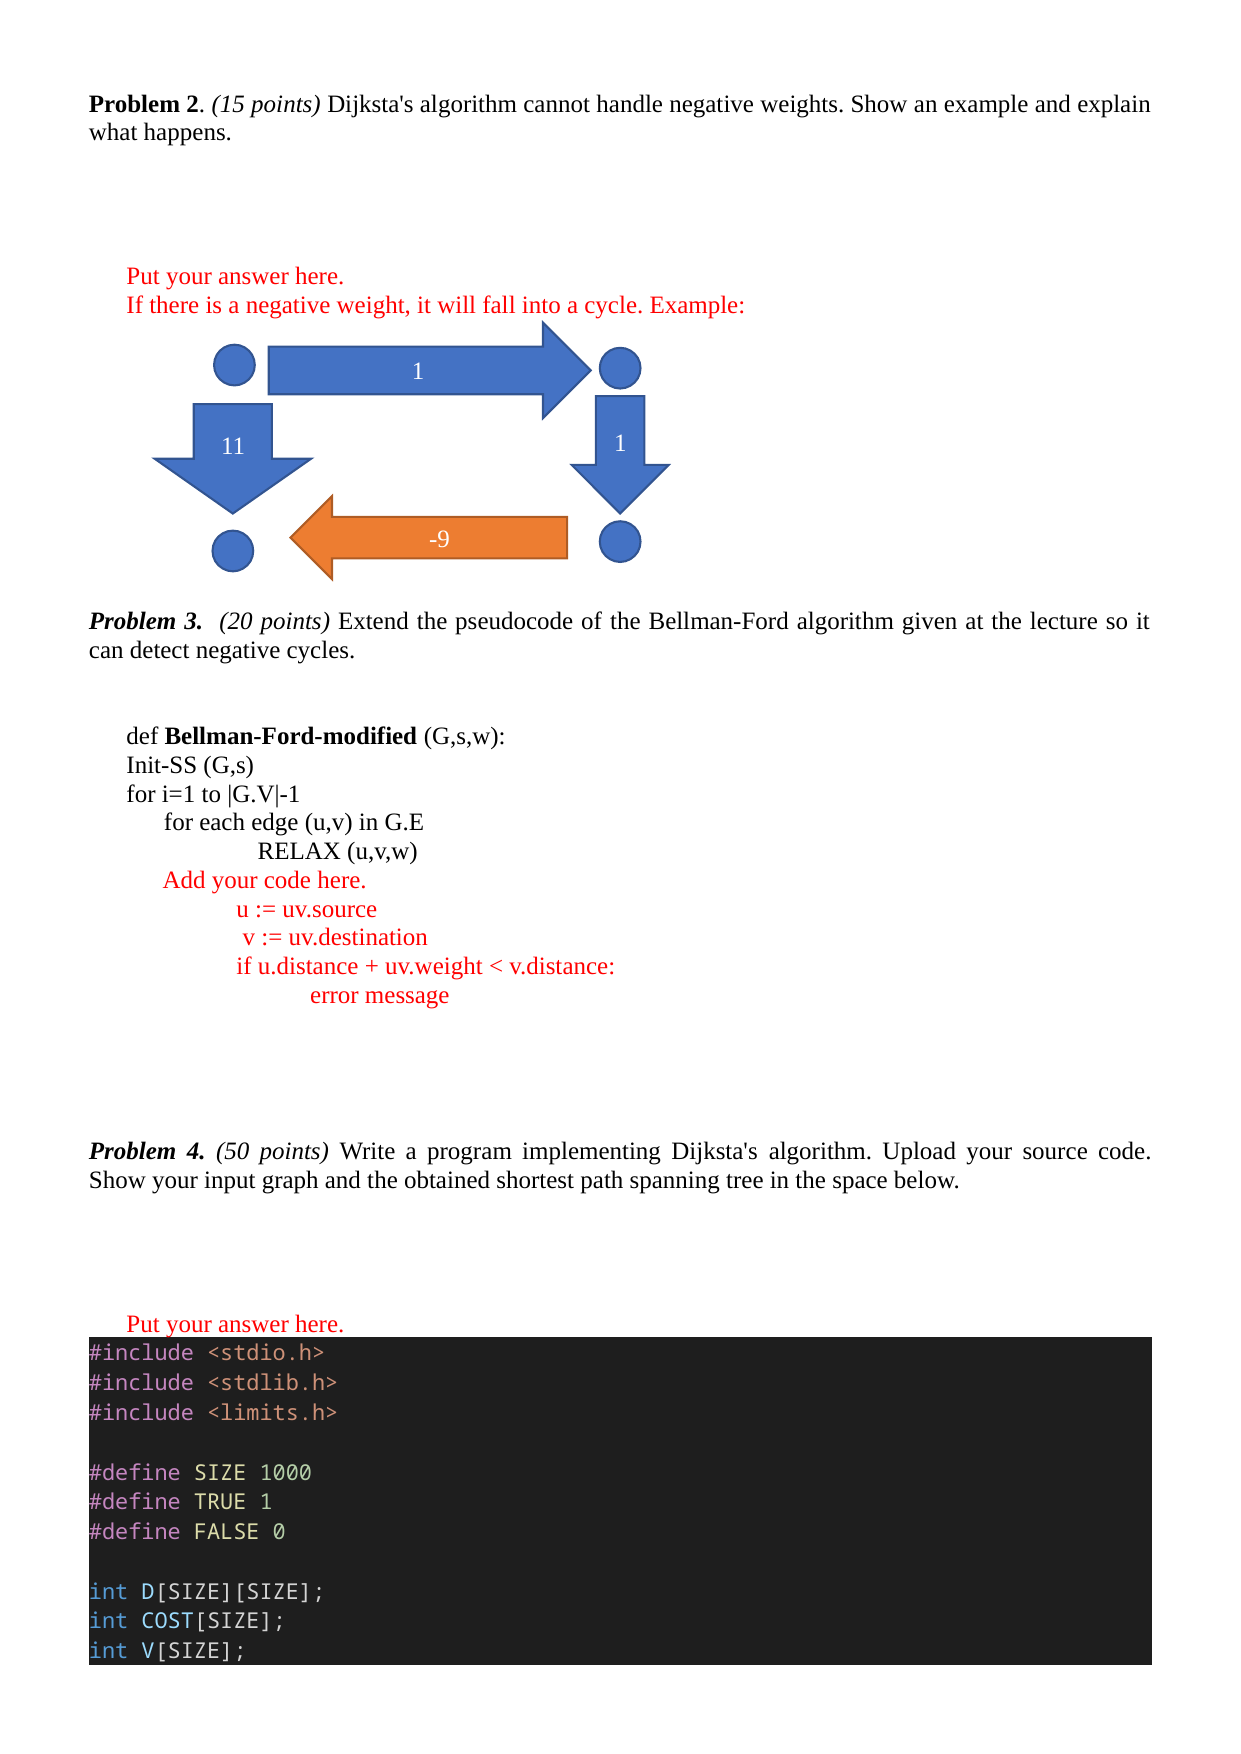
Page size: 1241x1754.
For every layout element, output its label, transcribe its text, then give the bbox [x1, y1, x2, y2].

text Init-SS (G,s) [126, 750, 1152, 779]
text v := uv.destination [126, 922, 1152, 951]
text Problem 2. (15 points) Dijksta's algorithm cannot handle negative weights. Show an example and explain what happens. [89, 89, 1152, 146]
text u := uv.source [126, 894, 1152, 922]
text Put your answer here. [126, 261, 1152, 290]
text for each edge (u,v) in G.E [126, 807, 1152, 836]
text int D[SIZE][SIZE]; [89, 1576, 1152, 1606]
text Problem 4. (50 points) Write a program implementing Dijksta's algorithm. Upload your source code. Show your input graph and the obtained shortest path spanning tree in the space below. [89, 1136, 1152, 1194]
text error message [126, 980, 1152, 1009]
text Problem 3. (20 points) Extend the pseudocode of the Bellman-Ford algorithm given at the lecture so it can detect negative cycles. [89, 606, 1152, 664]
text int COST[SIZE]; [89, 1606, 1152, 1635]
text #define TRUE 1 [89, 1486, 1152, 1516]
text for i=1 to |G.V|-1 [126, 779, 1152, 807]
text Add your code here. [126, 865, 1152, 894]
text def Bellman-Ford-modified (G,s,w): [89, 721, 1152, 750]
text if u.distance + uv.weight < v.distance: [126, 951, 1152, 980]
text Put your answer here. [126, 1309, 1152, 1337]
text #include <stdio.h> [89, 1337, 1152, 1367]
text #include <limits.h> [89, 1397, 1152, 1427]
text RELAX (u,v,w) [126, 836, 1152, 865]
text #include <stdlib.h> [89, 1367, 1152, 1397]
text If there is a negative weight, it will fall into a cycle. Example: [126, 290, 1152, 319]
text #define SIZE 1000 [89, 1457, 1152, 1486]
text int V[SIZE]; [89, 1635, 1152, 1665]
text #define FALSE 0 [89, 1516, 1152, 1546]
